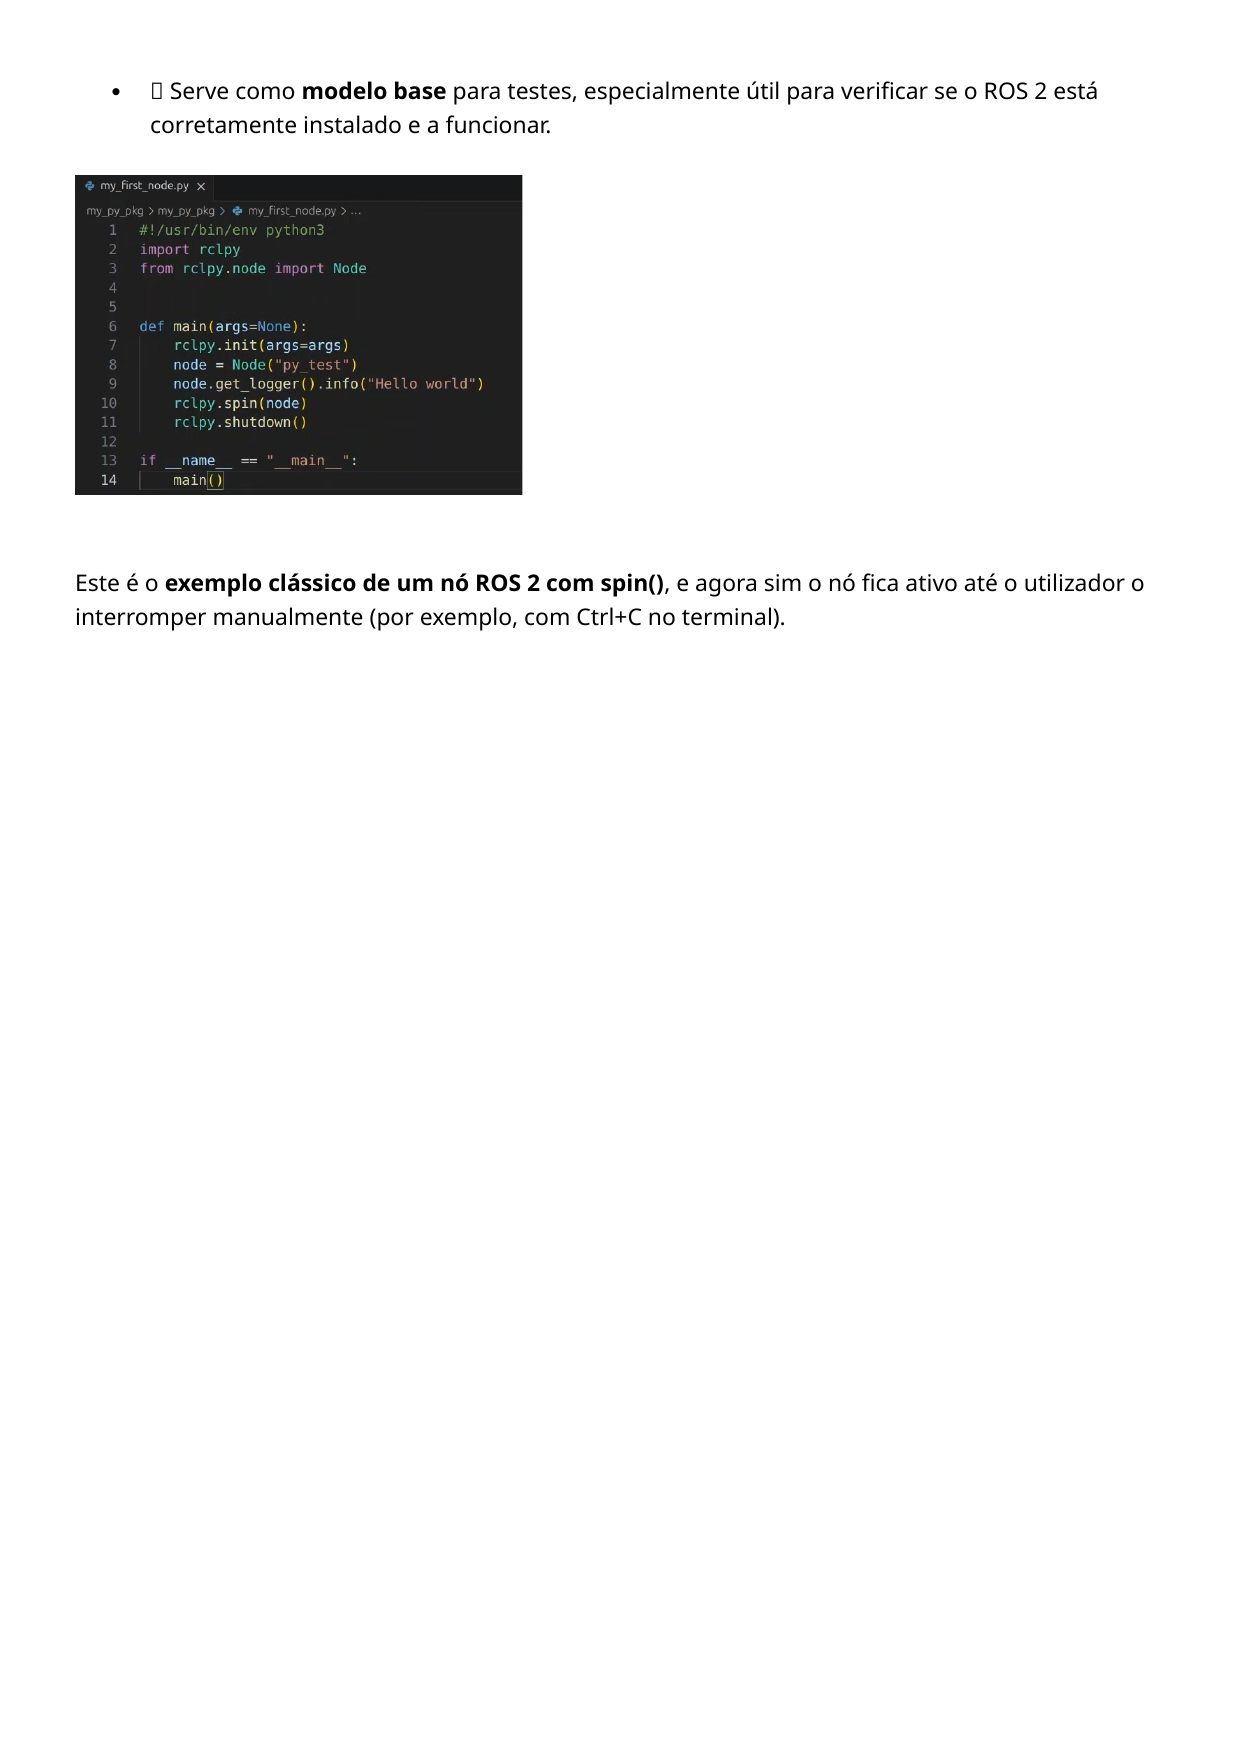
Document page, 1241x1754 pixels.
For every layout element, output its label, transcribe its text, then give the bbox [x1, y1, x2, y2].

text Este é o exemplo clássico de um nó ROS 2 com spin(), e agora sim o nó fica ativo até o utilizador o interromper manualmente (por exemplo, com Ctrl+C no terminal). [75, 567, 1165, 632]
picture [75, 175, 523, 495]
list 🧱 Serve como modelo base para testes, especialmente útil para verificar se o ROS 2 está corretamente instalado e a funcionar. [112, 75, 1165, 140]
